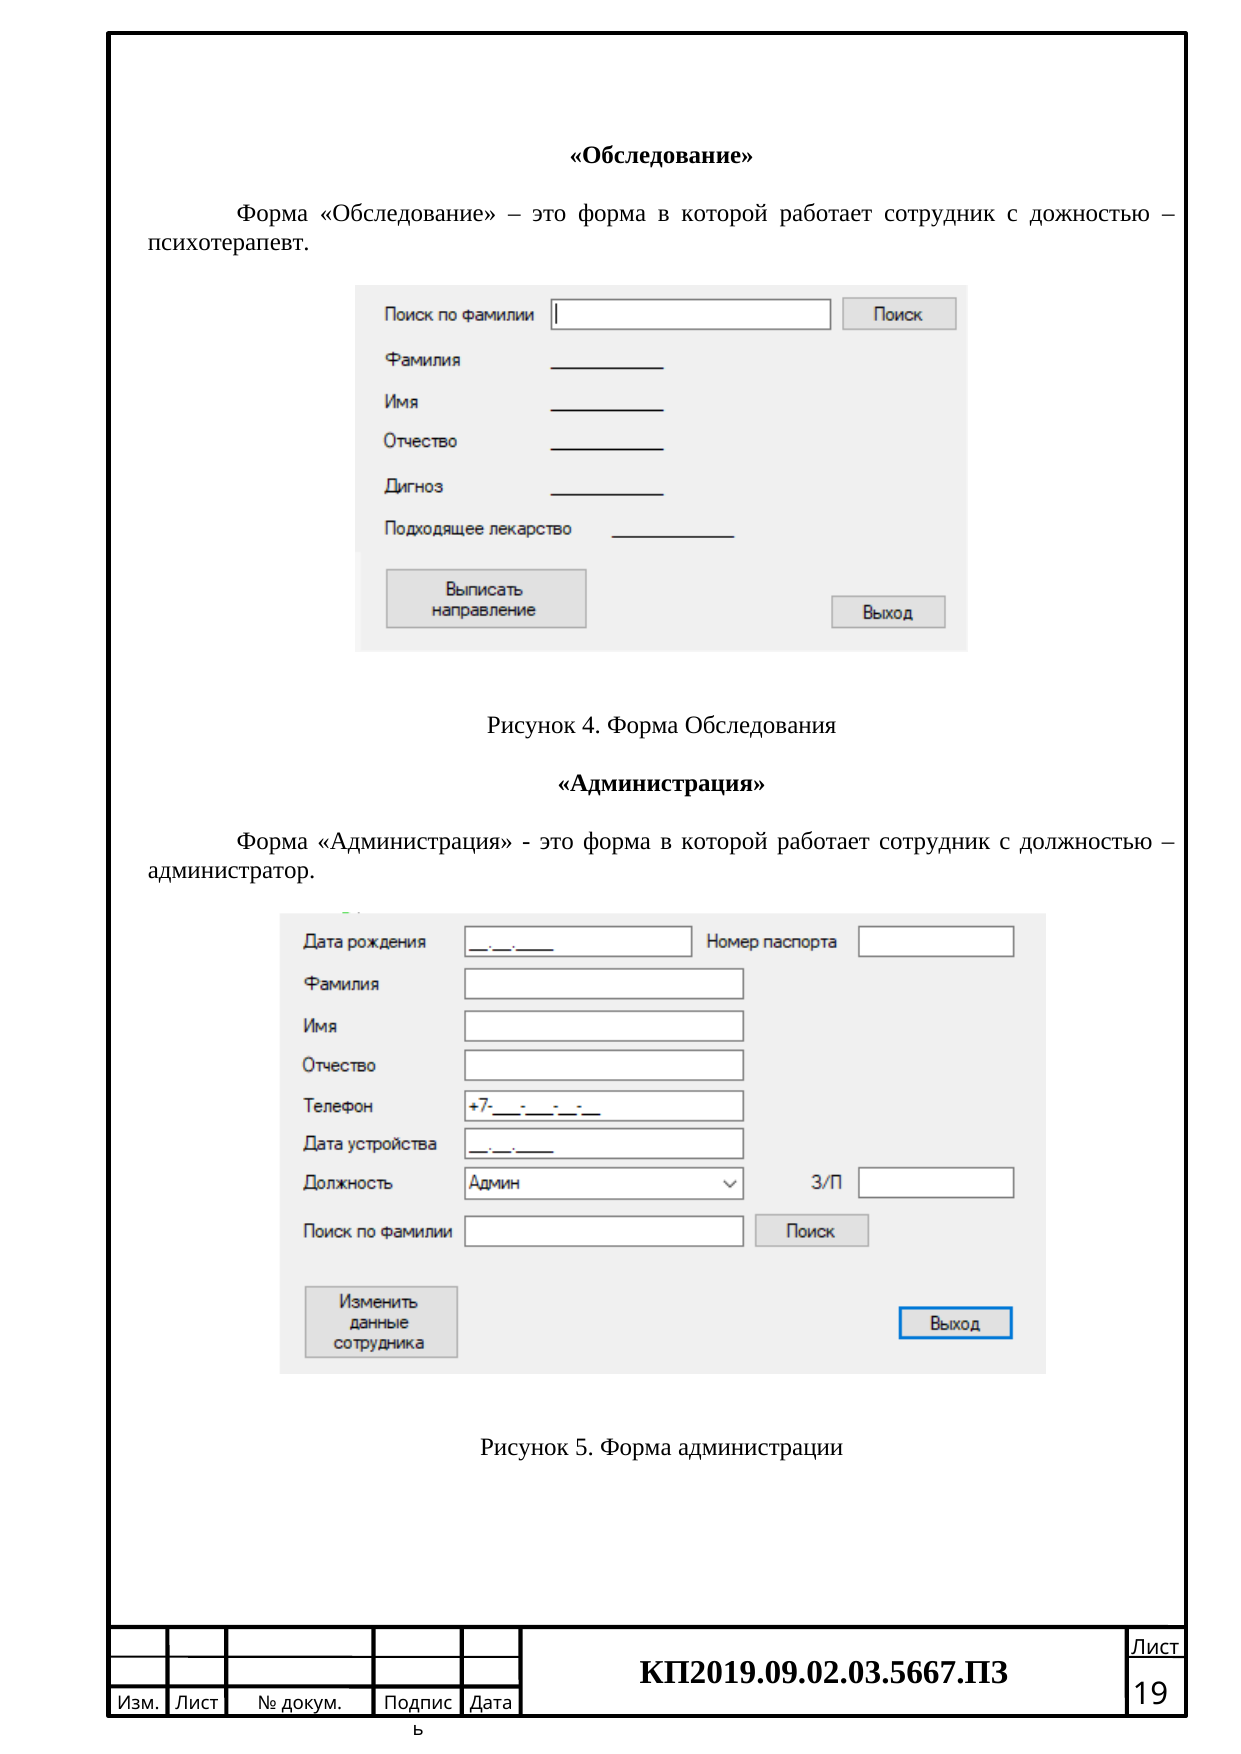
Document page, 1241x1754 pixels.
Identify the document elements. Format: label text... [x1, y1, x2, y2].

text Форма «Администрация» - это форма в которой работает сотрудник с должностью – администратор. [148, 826, 1175, 883]
picture [355, 285, 968, 652]
text «Обследование» [148, 141, 1175, 169]
text Форма «Обследование» – это форма в которой работает сотрудник с дожностью – психотерапевт. [148, 198, 1175, 256]
text «Администрация» [148, 768, 1175, 797]
picture [277, 912, 1046, 1374]
text Рисунок 5. Форма администрации [148, 1432, 1175, 1461]
text Рисунок 4. Форма Обследования [148, 710, 1175, 739]
